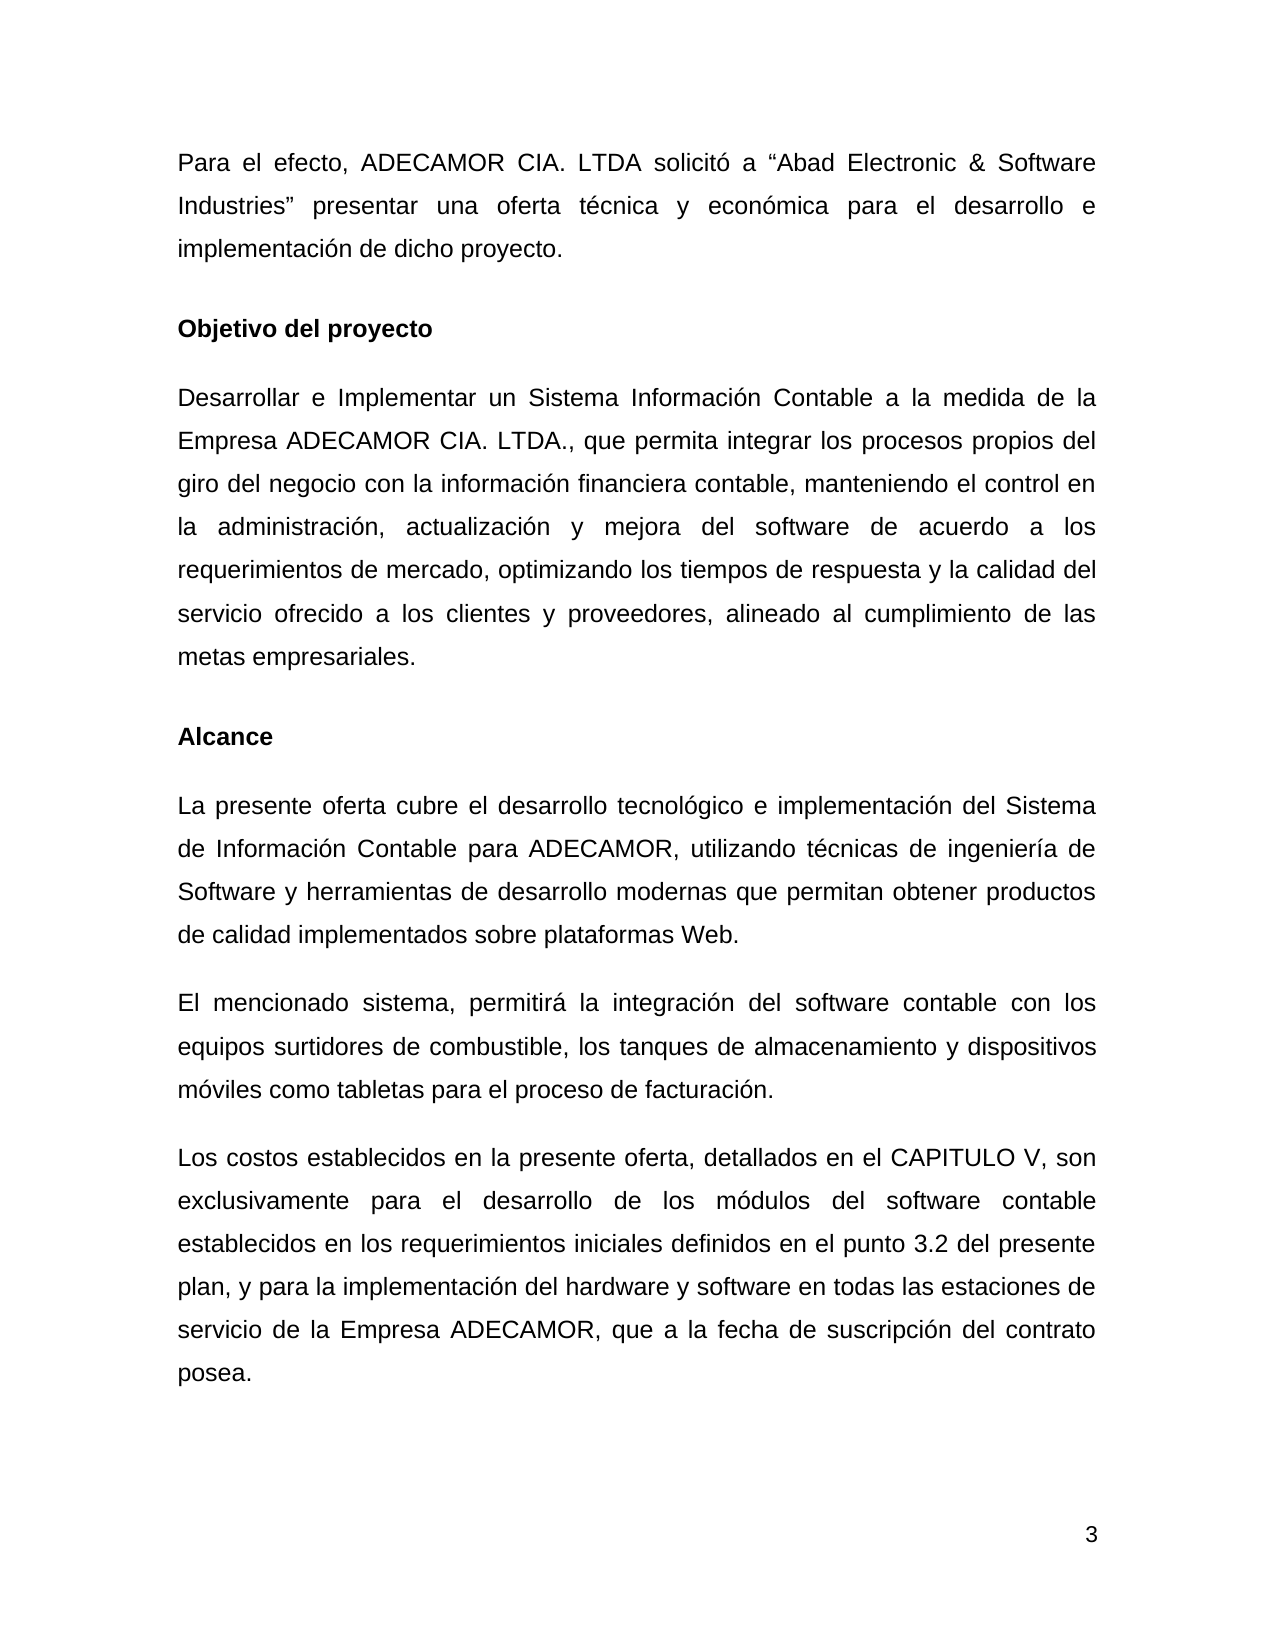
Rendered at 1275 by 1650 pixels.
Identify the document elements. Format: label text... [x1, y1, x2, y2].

text La presente oferta cubre el desarrollo tecnológico e implementación del Sistema de Información Contable para ADECAMOR, utilizando técnicas de ingeniería de Software y herramientas de desarrollo modernas que permitan obtener productos de calidad implementados sobre plataformas Web. [177, 791, 1098, 949]
text Alcance [177, 722, 1098, 751]
text Desarrollar e Implementar un Sistema Información Contable a la medida de la Empresa ADECAMOR CIA. LTDA., que permita integrar los procesos propios del giro del negocio con la información financiera contable, manteniendo el control en la administración, actualización y mejora del software de acuerdo a los requerimientos de mercado, optimizando los tiempos de respuesta y la calidad del servicio ofrecido a los clientes y proveedores, alineado al cumplimiento de las metas empresariales. [177, 383, 1098, 671]
text Objetivo del proyecto [177, 314, 1098, 343]
text Para el efecto, ADECAMOR CIA. LTDA solicitó a “Abad Electronic & Software Industries” presentar una oferta técnica y económica para el desarrollo e implementación de dicho proyecto. [177, 148, 1098, 263]
text El mencionado sistema, permitirá la integración del software contable con los equipos surtidores de combustible, los tanques de almacenamiento y dispositivos móviles como tabletas para el proceso de facturación. [177, 988, 1098, 1103]
text Los costos establecidos en la presente oferta, detallados en el CAPITULO V, son exclusivamente para el desarrollo de los módulos del software contable establecidos en los requerimientos iniciales definidos en el punto 3.2 del presente plan, y para la implementación del hardware y software en todas las estaciones de servicio de la Empresa ADECAMOR, que a la fecha de suscripción del contrato posea. [177, 1143, 1098, 1387]
